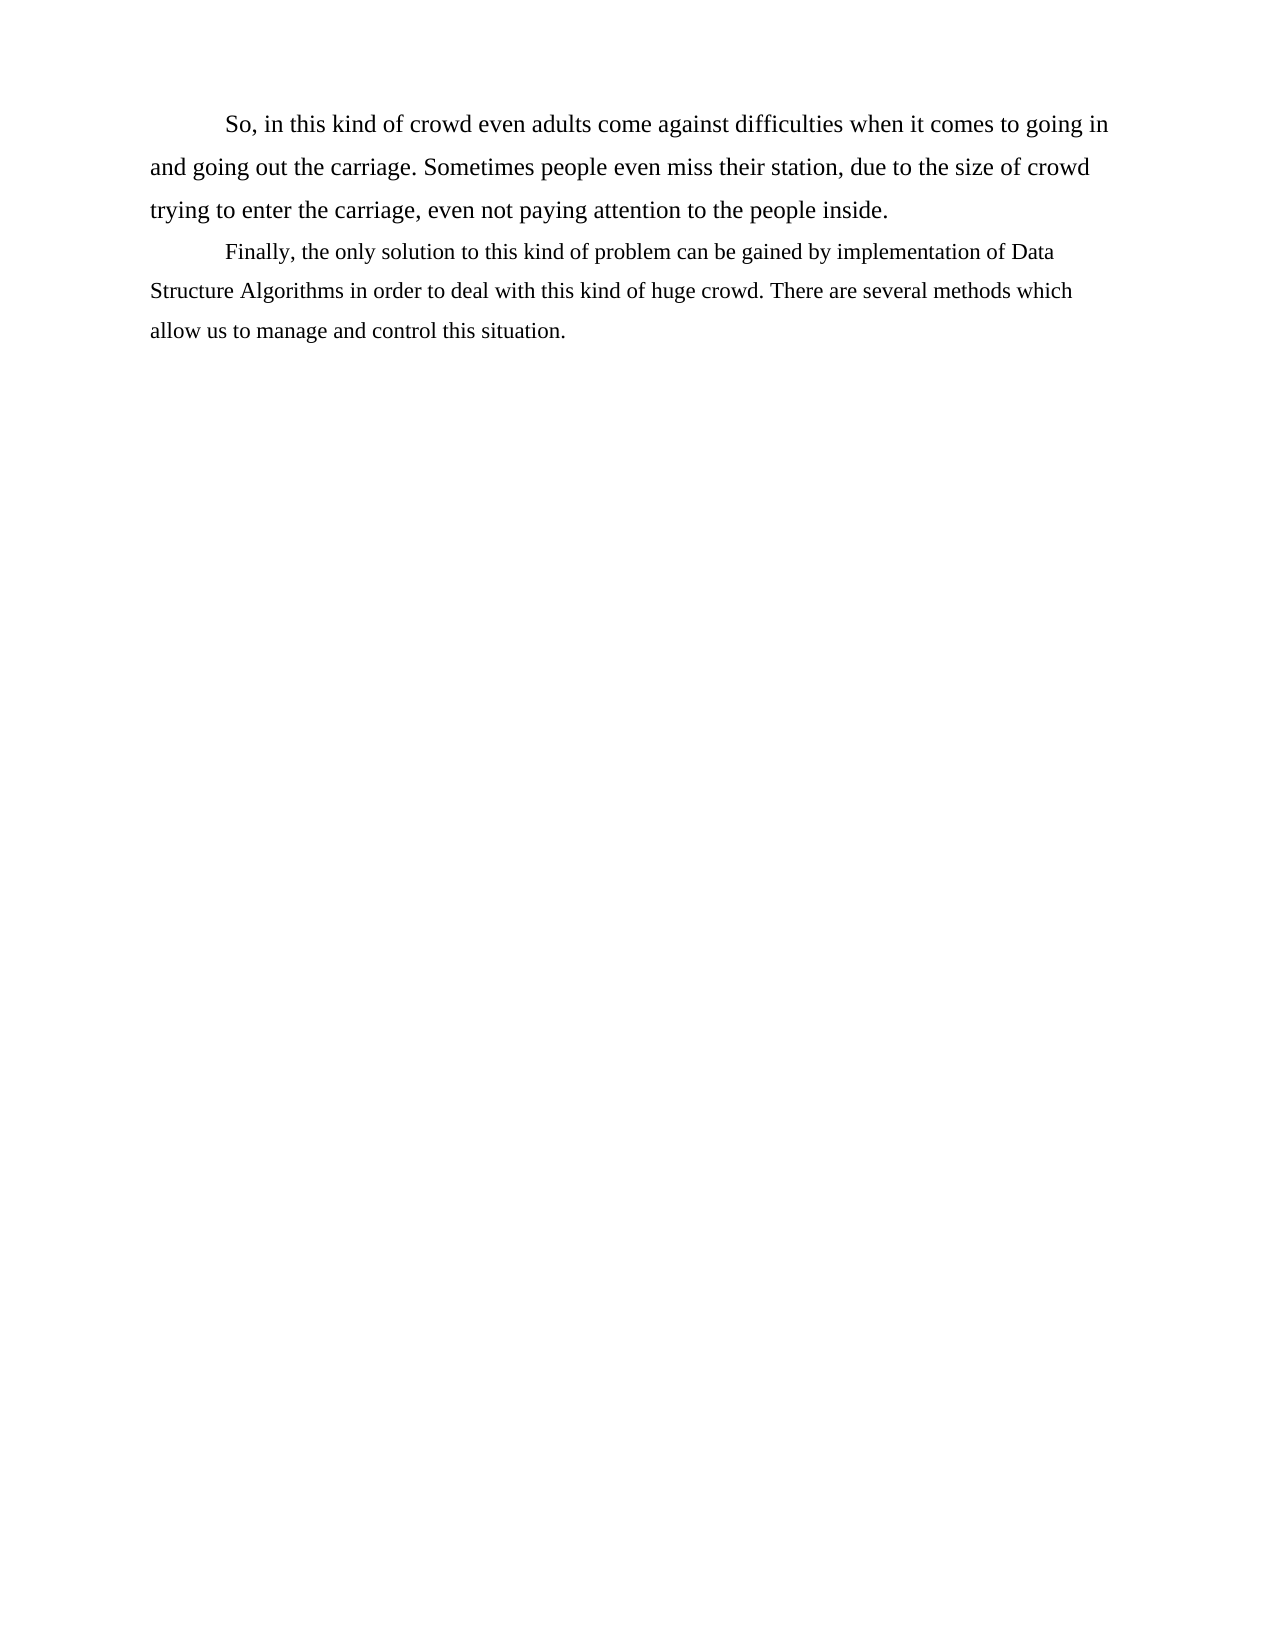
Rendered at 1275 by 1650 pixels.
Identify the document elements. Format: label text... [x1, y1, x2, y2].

text So, in this kind of crowd even adults come against difficulties when it comes to going in and going out the carriage. Sometimes people even miss their station, due to the size of crowd trying to enter the carriage, even not paying attention to the people inside. [150, 109, 1125, 224]
text Finally, the only solution to this kind of problem can be gained by implementation of Data Structure Algorithms in order to deal with this kind of huge crowd. There are several methods which allow us to manage and control this situation. [150, 238, 1125, 343]
